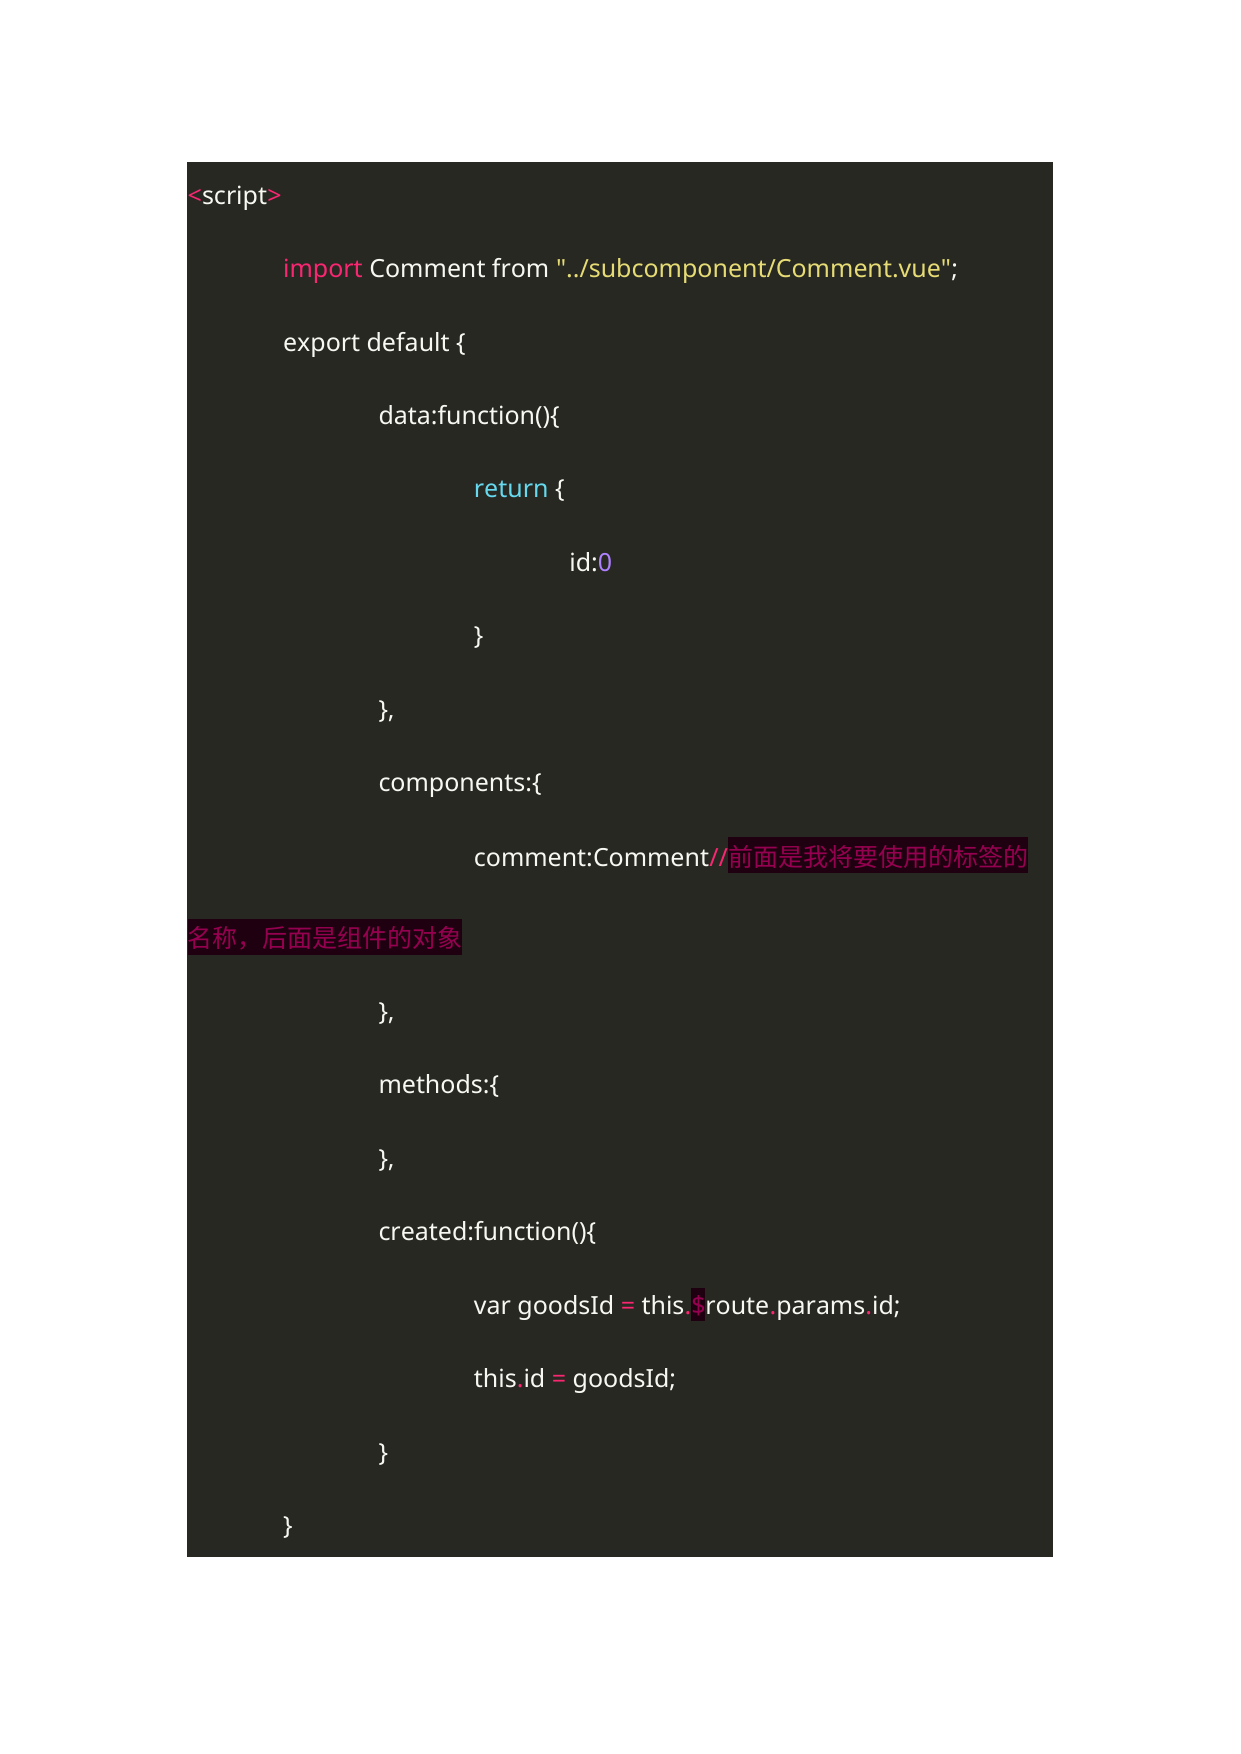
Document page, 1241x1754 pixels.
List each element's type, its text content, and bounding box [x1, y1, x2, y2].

text return { [187, 456, 1053, 521]
text created:function(){ [187, 1198, 1053, 1263]
text }, [187, 978, 1053, 1043]
text comment:Comment//前面是我将要使用的标签的名称，后面是组件的对象 [187, 823, 1053, 969]
text } [187, 1492, 1053, 1557]
text this.id = goodsId; [187, 1345, 1053, 1410]
text }, [187, 1125, 1053, 1190]
text } [187, 1419, 1053, 1484]
text id:0 [187, 529, 1053, 594]
text export default { [187, 309, 1053, 374]
text } [187, 603, 1053, 668]
text import Comment from "../subcomponent/Comment.vue"; [187, 235, 1053, 300]
text var goodsId = this.$route.params.id; [187, 1272, 1053, 1337]
text <script> [187, 162, 1053, 227]
text }, [187, 676, 1053, 741]
text data:function(){ [187, 382, 1053, 447]
text components:{ [187, 749, 1053, 814]
text methods:{ [187, 1052, 1053, 1117]
